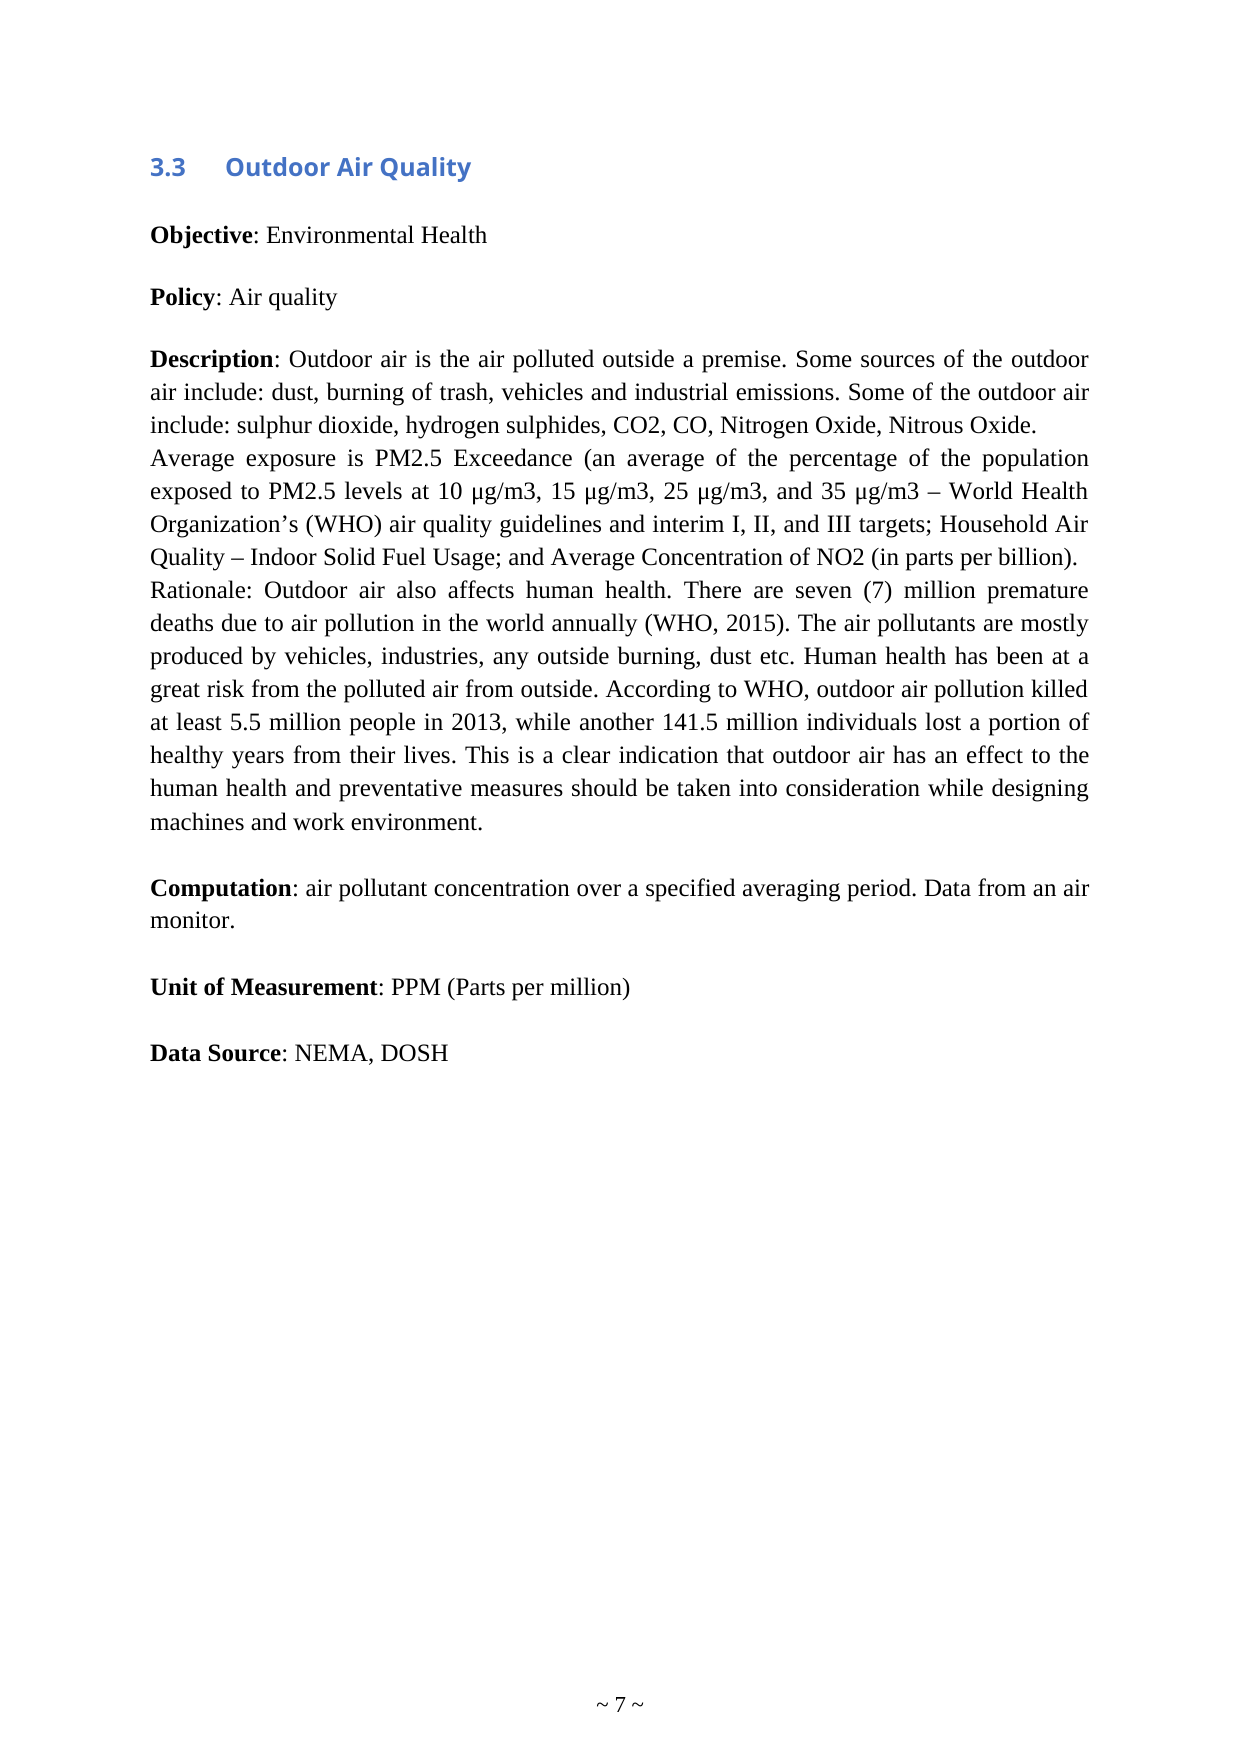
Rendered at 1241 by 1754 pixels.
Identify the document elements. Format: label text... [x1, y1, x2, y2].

text Average exposure is PM2.5 Exceedance (an average of the percentage of the population exposed to PM2.5 levels at 10 μg/m3, 15 μg/m3, 25 μg/m3, and 35 μg/m3 – World Health Organization’s (WHO) air quality guidelines and interim I, II, and III targets; Household Air Quality – Indoor Solid Fuel Usage; and Average Concentration of NO2 (in parts per billion). [150, 443, 1090, 571]
text Policy: Air quality [150, 282, 1090, 311]
text Description: Outdoor air is the air polluted outside a premise. Some sources of the outdoor air include: dust, burning of trash, vehicles and industrial emissions. Some of the outdoor air include: sulphur dioxide, hydrogen sulphides, CO2, CO, Nitrogen Oxide, Nitrous Oxide. [150, 344, 1090, 439]
text Rationale: Outdoor air also affects human health. There are seven (7) million premature deaths due to air pollution in the world annually (WHO, 2015). The air pollutants are mostly produced by vehicles, industries, any outside burning, dust etc. Human health has been at a great risk from the polluted air from outside. According to WHO, outdoor air pollution killed at least 5.5 million people in 2013, while another 141.5 million individuals lost a portion of healthy years from their lives. This is a clear indication that outdoor air has an effect to the human health and preventative measures should be taken into consideration while designing machines and work environment. [150, 575, 1090, 835]
text Unit of Measurement: PPM (Parts per million) [150, 972, 1090, 1000]
text Data Source: NEMA, DOSH [150, 1038, 1090, 1066]
text Objective: Environmental Health [150, 220, 1090, 249]
text Computation: air pollutant concentration over a specified averaging period. Data from an air monitor. [150, 873, 1090, 934]
subtitle 3.3 Outdoor Air Quality [150, 150, 1075, 184]
